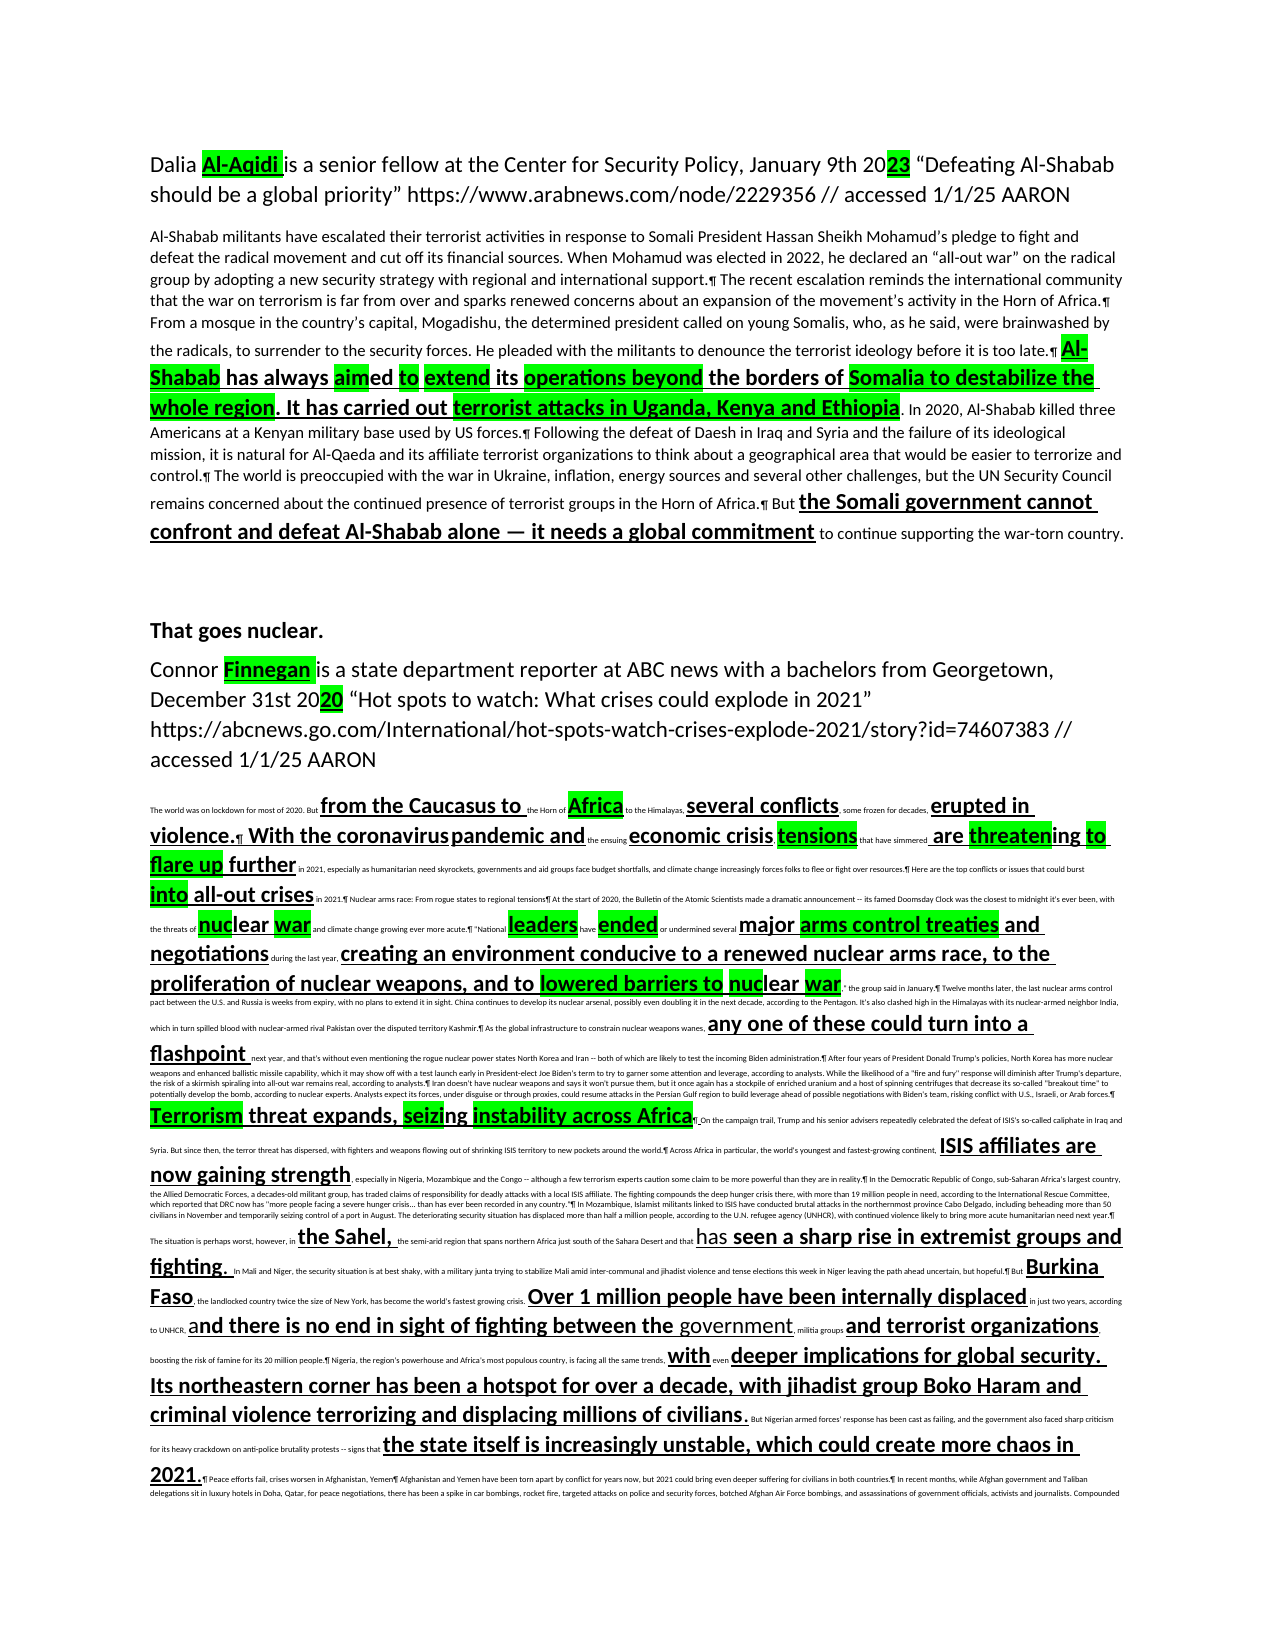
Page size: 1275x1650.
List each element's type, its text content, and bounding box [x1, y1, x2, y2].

text Dalia Al-Aqidi is a senior fellow at the Center for Security Policy, January 9th 2023 “Defeating Al-Shabab should be a global priority” https://www.arabnews.com/node/2229356 // accessed 1/1/25 AARON [150, 150, 1125, 208]
subtitle That goes nuclear. [150, 616, 1125, 644]
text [150, 791, 1125, 1499]
text Al-Shabab militants have escalated their terrorist activities in response to Somali President Hassan Sheikh Mohamud’s pledge to fight and defeat the radical movement and cut off its financial sources. When Mohamud was elected in 2022, he declared an “all-out war” on the radical group by adopting a new security strategy with regional and international support.¶ The recent escalation reminds the international community that the war on terrorism is far from over and sparks renewed concerns about an expansion of the movement’s activity in the Horn of Africa.¶ From a mosque in the country’s capital, Mogadishu, the determined president called on young Somalis, who, as he said, were brainwashed by the radicals, to surrender to the security forces. He pleaded with the militants to denounce the terrorist ideology before it is too late.¶ Al-Shabab has always aimed to extend its operations beyond the borders of Somalia to destabilize the whole region. It has carried out terrorist attacks in Uganda, Kenya and Ethiopia. In 2020, Al-Shabab killed three Americans at a Kenyan military base used by US forces.¶ Following the defeat of Daesh in Iraq and Syria and the failure of its ideological mission, it is natural for Al-Qaeda and its affiliate terrorist organizations to think about a geographical area that would be easier to terrorize and control.¶ The world is preoccupied with the war in Ukraine, inflation, energy sources and several other challenges, but the UN Security Council remains concerned about the continued presence of terrorist groups in the Horn of Africa.¶ But the Somali government cannot confront and defeat Al-Shabab alone — it needs a global commitment to continue supporting the war-torn country. [150, 226, 1125, 545]
text Connor Finnegan is a state department reporter at ABC news with a bachelors from Georgetown, December 31st 2020 “Hot spots to watch: What crises could explode in 2021” https://abcnews.go.com/International/hot-spots-watch-crises-explode-2021/story?id=74607383 // accessed 1/1/25 AARON [150, 656, 1125, 773]
